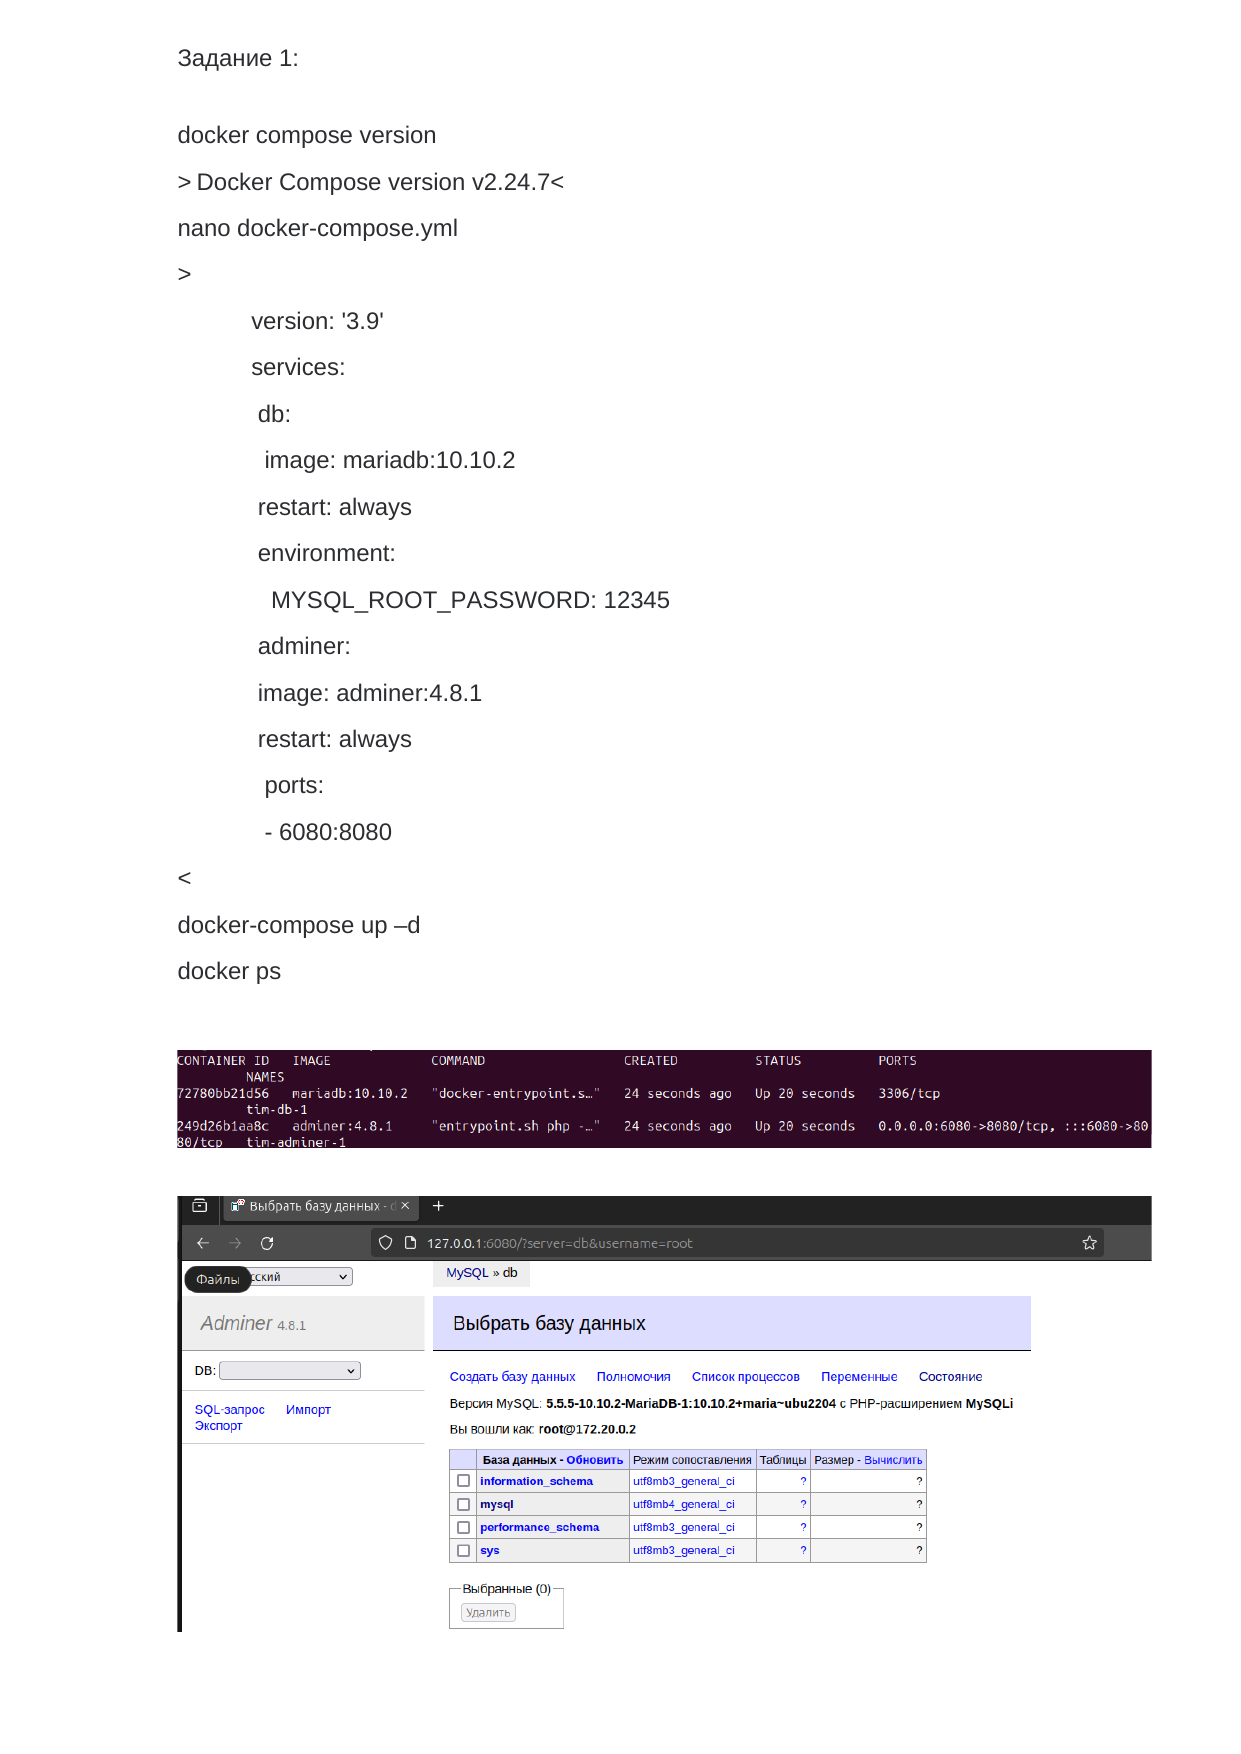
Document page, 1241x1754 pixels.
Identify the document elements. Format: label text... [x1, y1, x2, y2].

text Задание 1: [177, 44, 1152, 102]
text image: adminer:4.8.1 [177, 678, 1152, 706]
picture [177, 1050, 1152, 1148]
text environment: [177, 539, 1152, 567]
text > [177, 260, 1152, 288]
text db: [177, 400, 1152, 427]
text < [177, 864, 1152, 892]
text > Docker Compose version v2.24.7< [177, 167, 1152, 195]
text docker compose version [177, 121, 1152, 149]
text adminer: [177, 632, 1152, 660]
text restart: always [177, 493, 1152, 520]
text version: '3.9' [177, 307, 1152, 334]
text MYSQL_ROOT_PASSWORD: 12345 [177, 586, 1152, 613]
text docker ps [177, 957, 1152, 985]
text image: mariadb:10.10.2 [177, 446, 1152, 474]
text restart: always [177, 725, 1152, 753]
text nano docker-compose.yml [177, 214, 1152, 242]
picture [177, 1196, 1152, 1632]
text services: [177, 353, 1152, 381]
text - 6080:8080 [177, 818, 1152, 846]
text docker-compose up –d [177, 911, 1152, 938]
text ports: [177, 771, 1152, 799]
